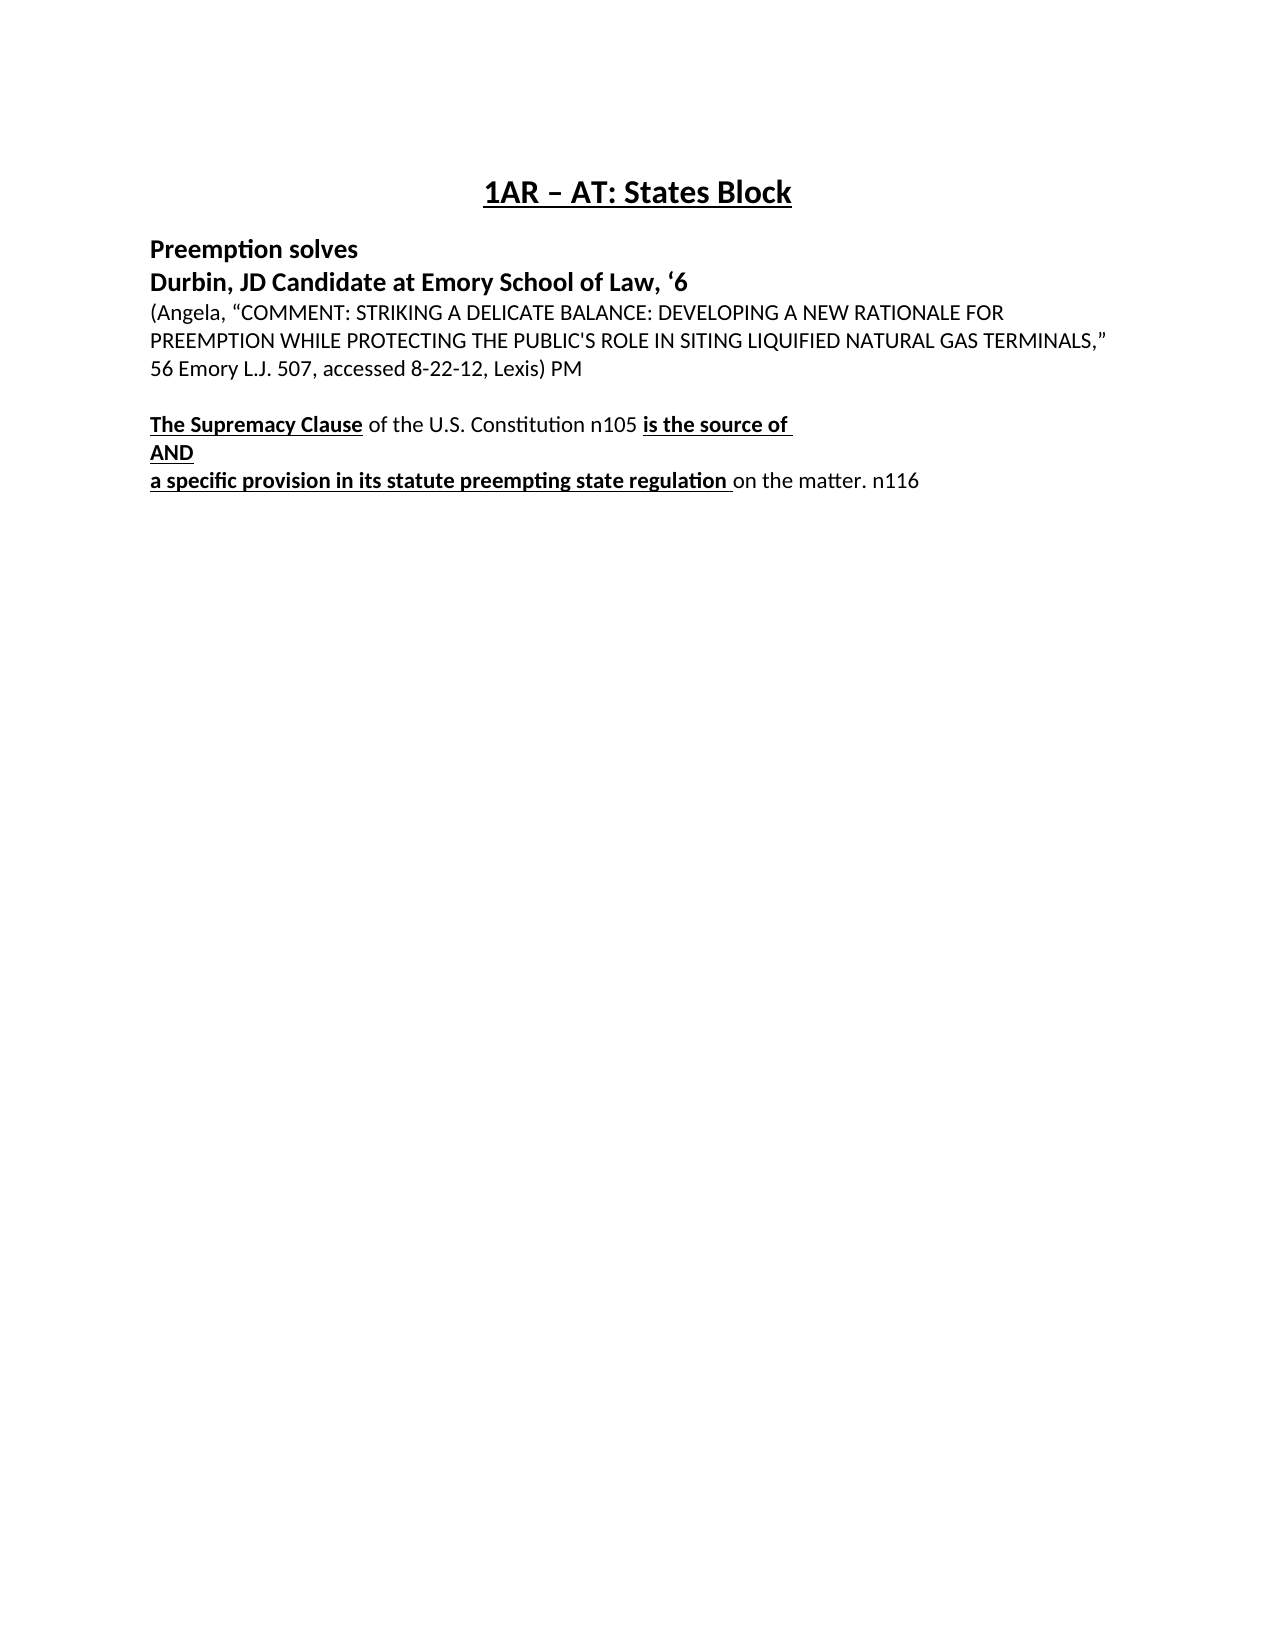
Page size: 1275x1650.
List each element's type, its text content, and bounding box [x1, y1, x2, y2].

subtitle 1AR – AT: States Block [150, 171, 1125, 212]
subtitle Preemption solves [150, 232, 1125, 265]
text a specific provision in its statute preempting state regulation on the matter. n116 [150, 467, 1125, 494]
text (Angela, “COMMENT: STRIKING A DELICATE BALANCE: DEVELOPING A NEW RATIONALE FOR PREEMPTION WHILE PROTECTING THE PUBLIC'S ROLE IN SITING LIQUIFIED NATURAL GAS TERMINALS,” 56 Emory L.J. 507, accessed 8-22-12, Lexis) PM [150, 298, 1125, 382]
text Durbin, JD Candidate at Emory School of Law, ‘6 [150, 265, 1125, 298]
text AND [150, 438, 1125, 467]
text The Supremacy Clause of the U.S. Constitution n105 is the source of [150, 411, 1125, 438]
